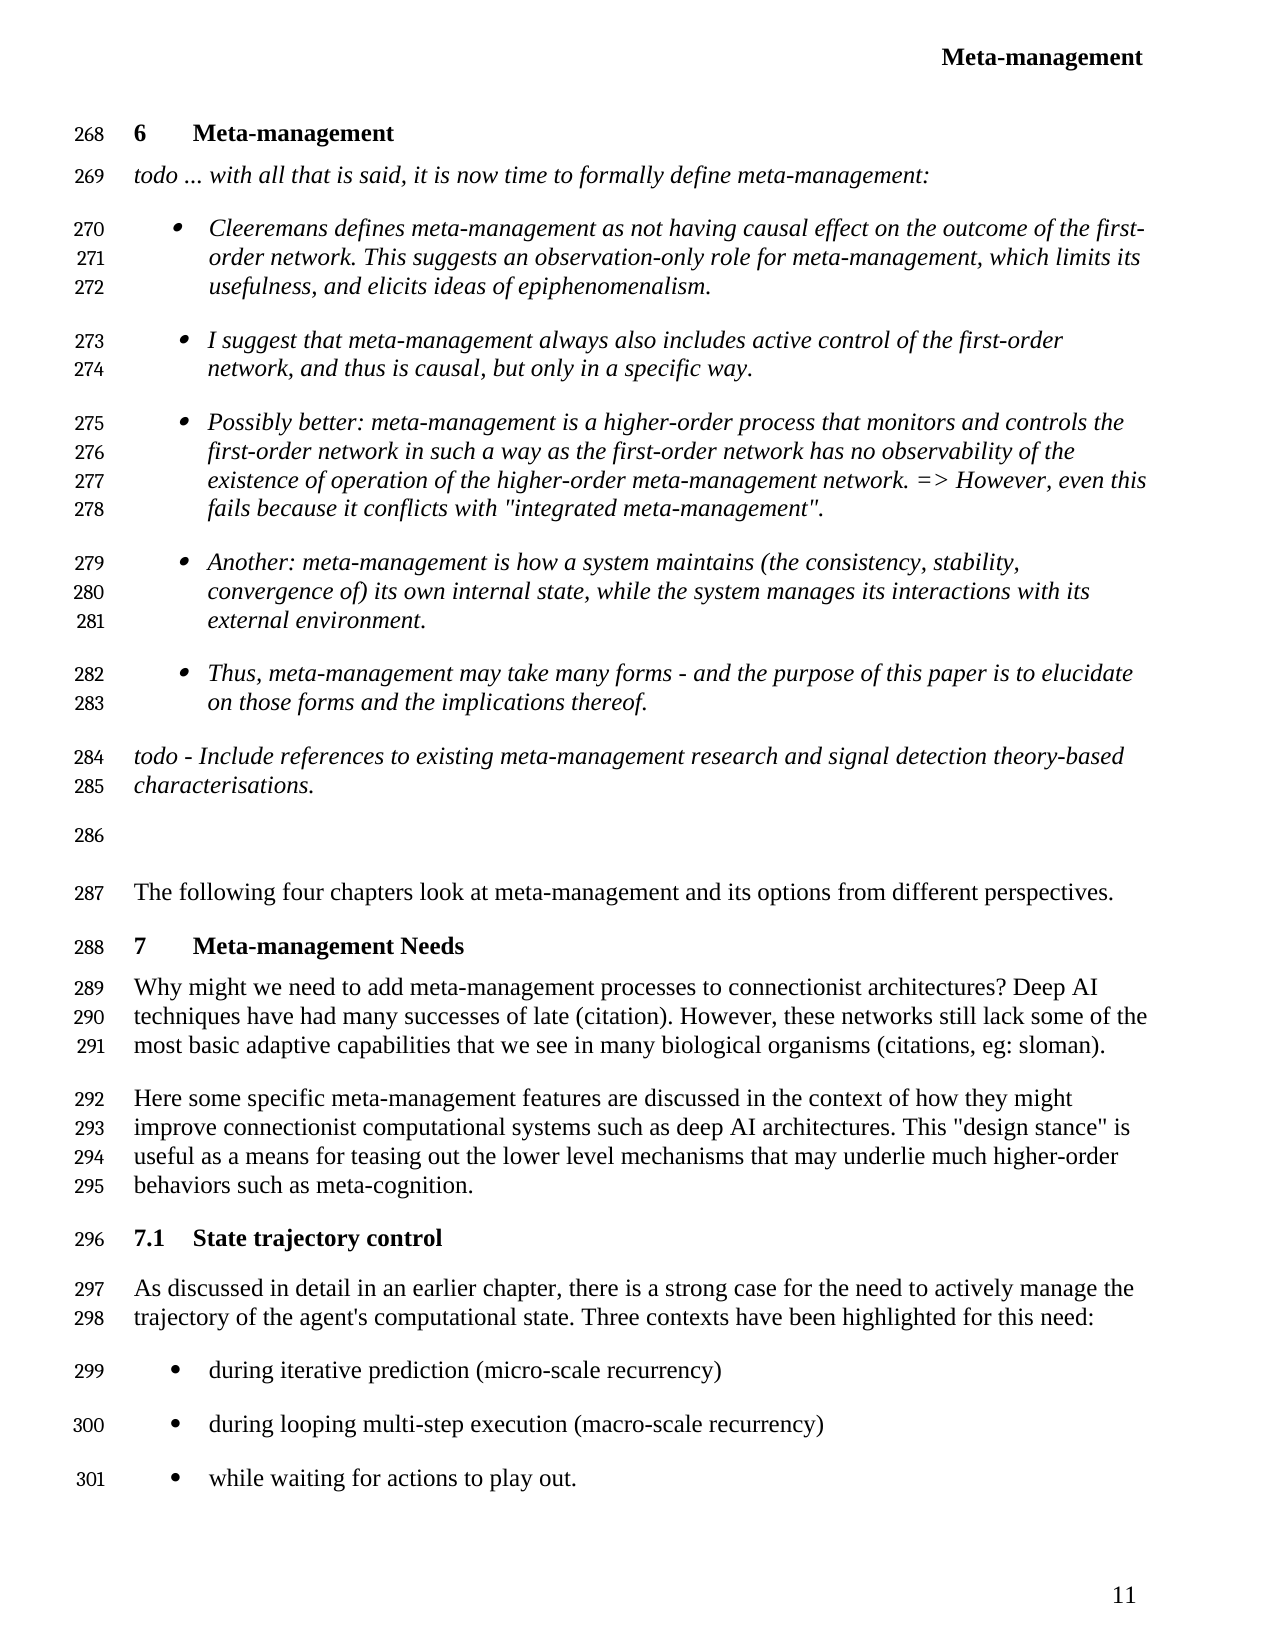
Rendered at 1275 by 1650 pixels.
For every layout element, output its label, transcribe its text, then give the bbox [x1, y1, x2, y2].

text The following four chapters look at meta-management and its options from different perspectives. [133, 877, 1152, 906]
subtitle Meta-management Needs [133, 931, 1152, 960]
subtitle Meta-management [133, 118, 1152, 147]
list during looping multi-step execution (macro-scale recurrency) [171, 1409, 1152, 1438]
text Here some specific meta-management features are discussed in the context of how they might improve connectionist computational systems such as deep AI architectures. This "design stance" is useful as a means for teasing out the lower level mechanisms that may underlie much higher-order behaviors such as meta-cognition. [133, 1083, 1152, 1198]
text Why might we need to add meta-management processes to connectionist architectures? Deep AI techniques have had many successes of late (citation). However, these networks still lack some of the most basic adaptive capabilities that we see in many biological organisms (citations, eg: sloman). [133, 972, 1152, 1058]
list Possibly better: meta-management is a higher-order process that monitors and controls the first-order network in such a way as the first-order network has no observability of the existence of operation of the higher-order meta-management network. => However, even this fails because it conflicts with "integrated meta-management". [178, 407, 1152, 522]
text todo ... with all that is said, it is now time to formally define meta-management: [133, 160, 1152, 188]
list during iterative prediction (micro-scale recurrency) [171, 1356, 1152, 1384]
text todo - Include references to existing meta-management research and signal detection theory-based characterisations. [133, 741, 1152, 798]
list while waiting for actions to play out. [171, 1463, 1152, 1492]
list Thus, meta-management may take many forms - and the purpose of this paper is to elucidate on those forms and the implications thereof. [178, 658, 1152, 716]
text As discussed in detail in an earlier chapter, there is a strong case for the need to actively manage the trajectory of the agent's computational state. Three contexts have been highlighted for this need: [133, 1273, 1152, 1331]
subtitle State trajectory control [133, 1223, 1152, 1252]
list Another: meta-management is how a system maintains (the consistency, stability, convergence of) its own internal state, while the system manages its interactions with its external environment. [178, 547, 1152, 633]
list Cleeremans defines meta-management as not having causal effect on the outcome of the first-order network. This suggests an observation-only role for meta-management, which limits its usefulness, and elicits ideas of epiphenomenalism. [171, 213, 1152, 300]
list I suggest that meta-management always also includes active control of the first-order network, and thus is causal, but only in a specific way. [178, 325, 1152, 382]
